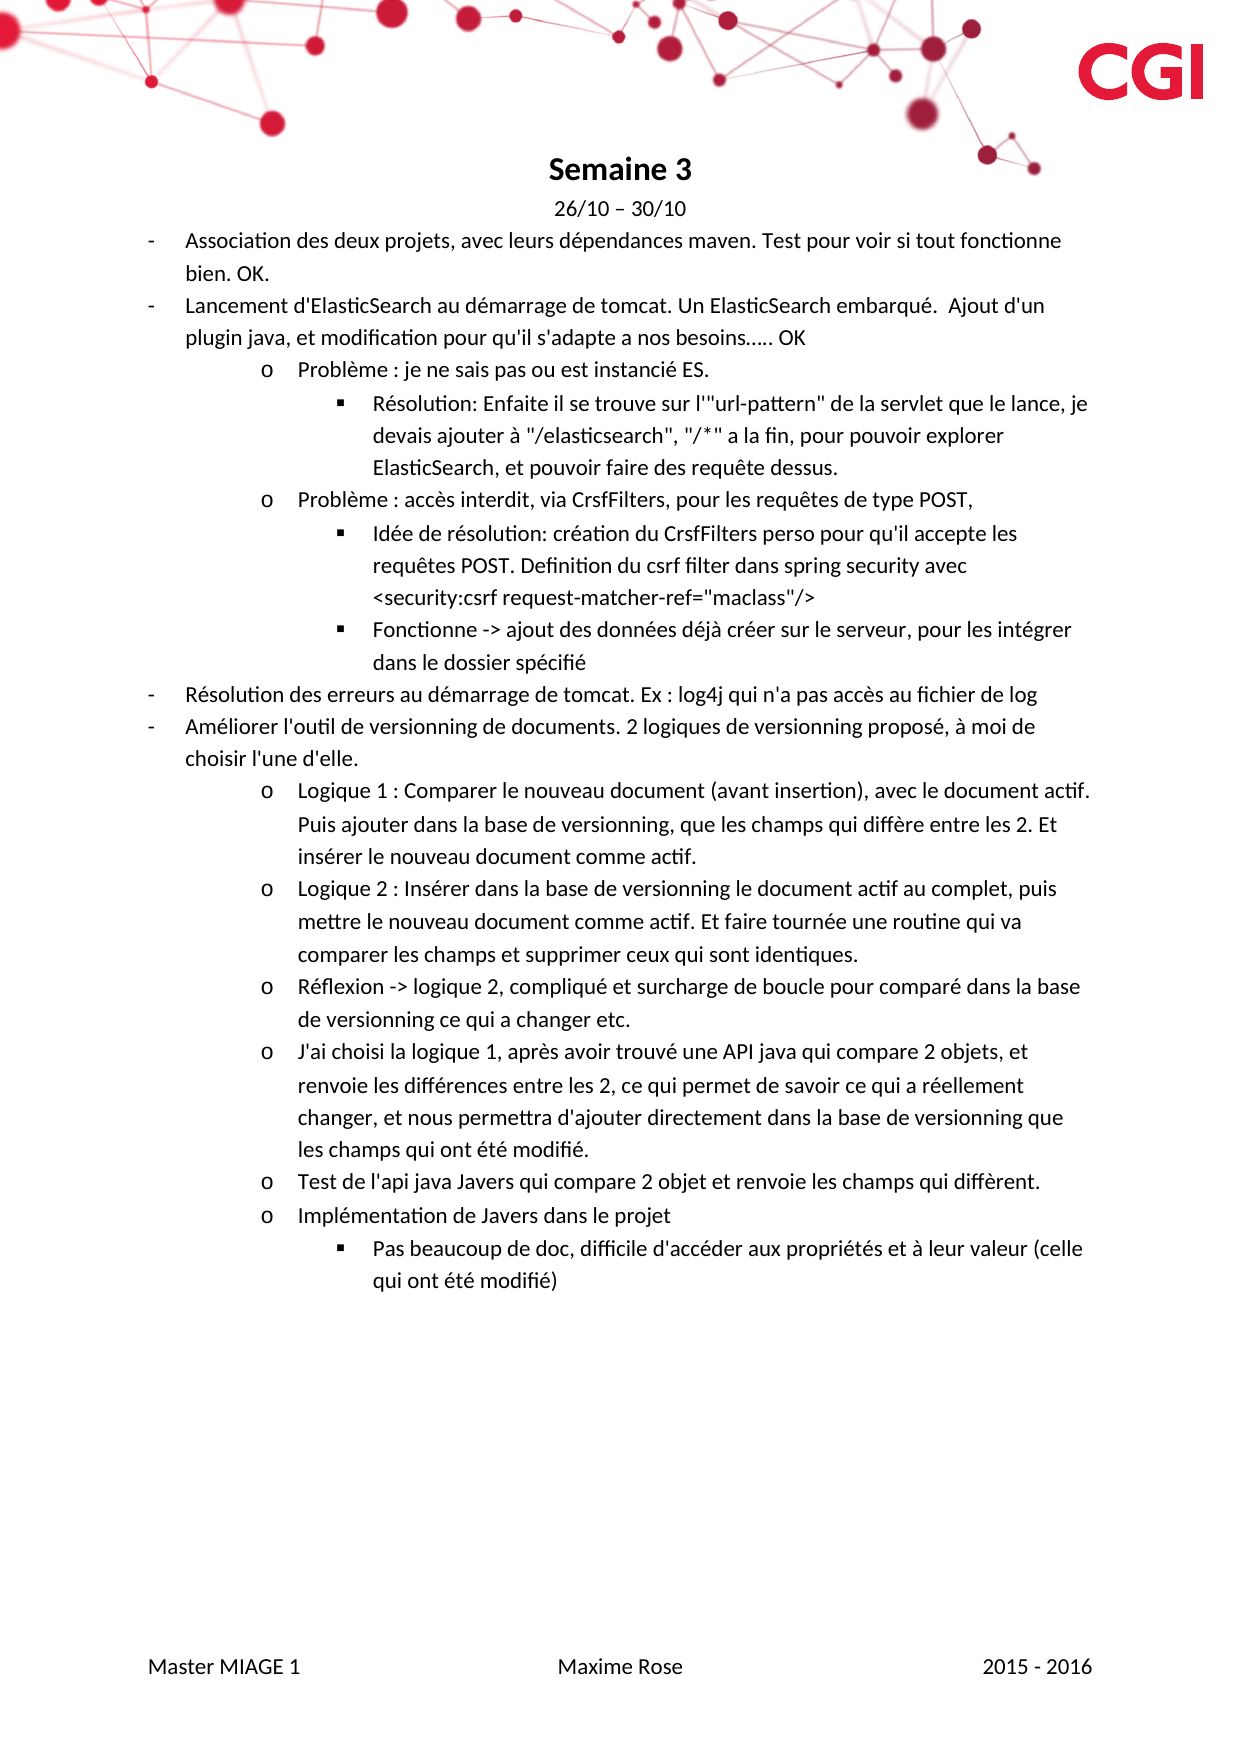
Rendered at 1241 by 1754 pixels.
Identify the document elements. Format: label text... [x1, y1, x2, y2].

list Problème : je ne sais pas ou est instancié ES. [260, 355, 1093, 384]
list Lancement d'ElasticSearch au démarrage de tomcat. Un ElasticSearch embarqué. Ajout d'un plugin java, et modification pour qu'il s'adapte a nos besoins….. OK [148, 291, 1093, 351]
list Association des deux projets, avec leurs dépendances maven. Test pour voir si tout fonctionne bien. OK. [148, 227, 1093, 287]
list Logique 1 : Comparer le nouveau document (avant insertion), avec le document actif. Puis ajouter dans la base de versionning, que les champs qui diffère entre les 2. Et insérer le nouveau document comme actif. [260, 776, 1093, 870]
list Problème : accès interdit, via CrsfFilters, pour les requêtes de type POST, [260, 485, 1093, 514]
text Semaine 3 [148, 148, 1093, 188]
picture [0, 0, 1241, 188]
list Test de l'api java Javers qui compare 2 objet et renvoie les champs qui diffèrent. [260, 1167, 1093, 1196]
list Réflexion -> logique 2, compliqué et surcharge de boucle pour comparé dans la base de versionning ce qui a changer etc. [260, 972, 1093, 1033]
list J'ai choisi la logique 1, après avoir trouvé une API java qui compare 2 objets, et renvoie les différences entre les 2, ce qui permet de savoir ce qui a réellement changer, et nous permettra d'ajouter directement dans la base de versionning que les champs qui ont été modifié. [260, 1037, 1093, 1163]
list Améliorer l'outil de versionning de documents. 2 logiques de versionning proposé, à moi de choisir l'une d'elle. [148, 712, 1093, 772]
list Idée de résolution: création du CrsfFilters perso pour qu'il accepte les requêtes POST. Definition du csrf filter dans spring security avec <security:csrf request-matcher-ref="maclass"/> [335, 519, 1093, 611]
list Résolution: Enfaite il se trouve sur l'"url-pattern" de la servlet que le lance, je devais ajouter à "/elasticsearch", "/*" a la fin, pour pouvoir explorer ElasticSearch, et pouvoir faire des requête dessus. [335, 389, 1093, 481]
list Implémentation de Javers dans le projet [260, 1201, 1093, 1230]
list Résolution des erreurs au démarrage de tomcat. Ex : log4j qui n'a pas accès au fichier de log [148, 680, 1093, 708]
list Logique 2 : Insérer dans la base de versionning le document actif au complet, puis mettre le nouveau document comme actif. Et faire tournée une routine qui va comparer les champs et supprimer ceux qui sont identiques. [260, 874, 1093, 968]
list Pas beaucoup de doc, difficile d'accéder aux propriétés et à leur valeur (celle qui ont été modifié) [335, 1234, 1093, 1294]
text 26/10 – 30/10 [148, 194, 1093, 222]
list Fonctionne -> ajout des données déjà créer sur le serveur, pour les intégrer dans le dossier spécifié [335, 616, 1093, 676]
